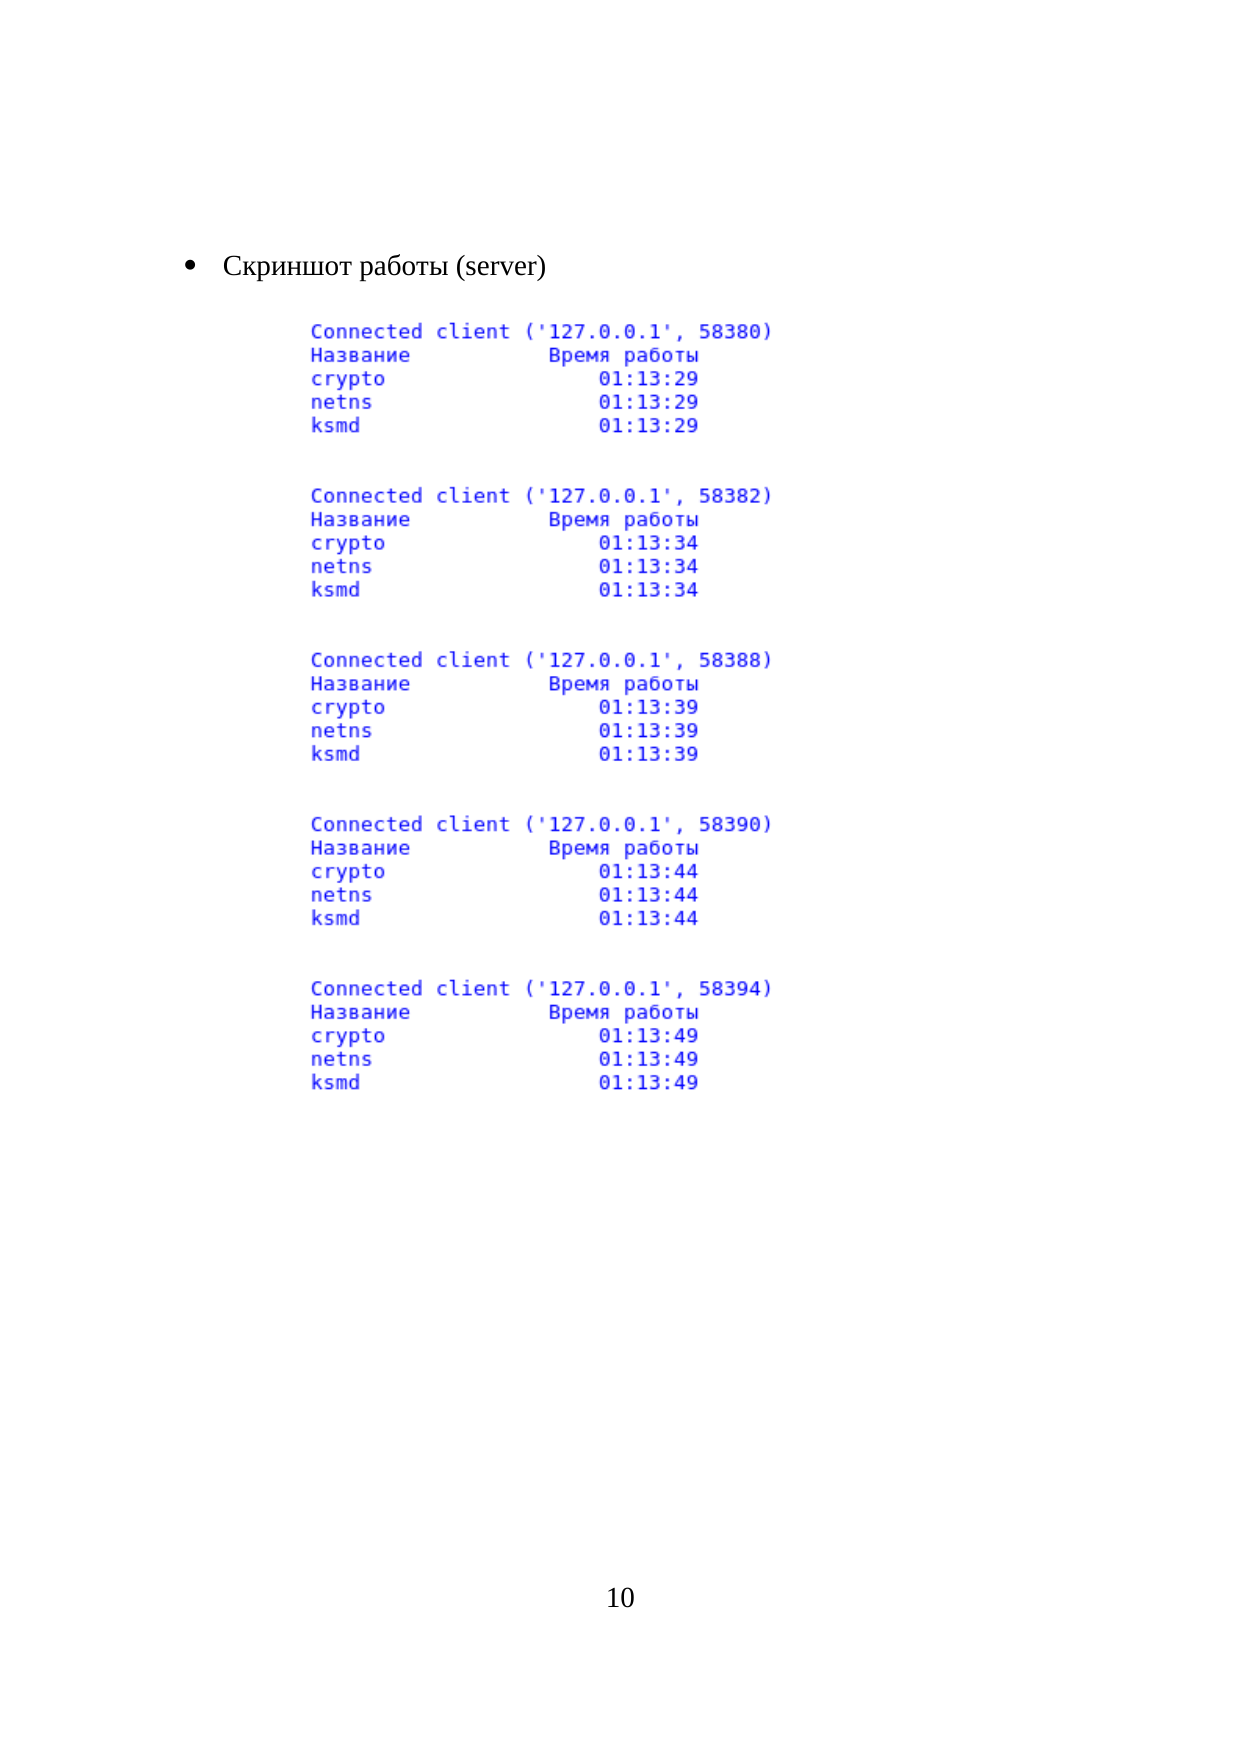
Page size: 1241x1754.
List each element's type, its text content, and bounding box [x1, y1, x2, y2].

picture [303, 298, 937, 1113]
list Скриншот работы (server) [185, 248, 1092, 282]
